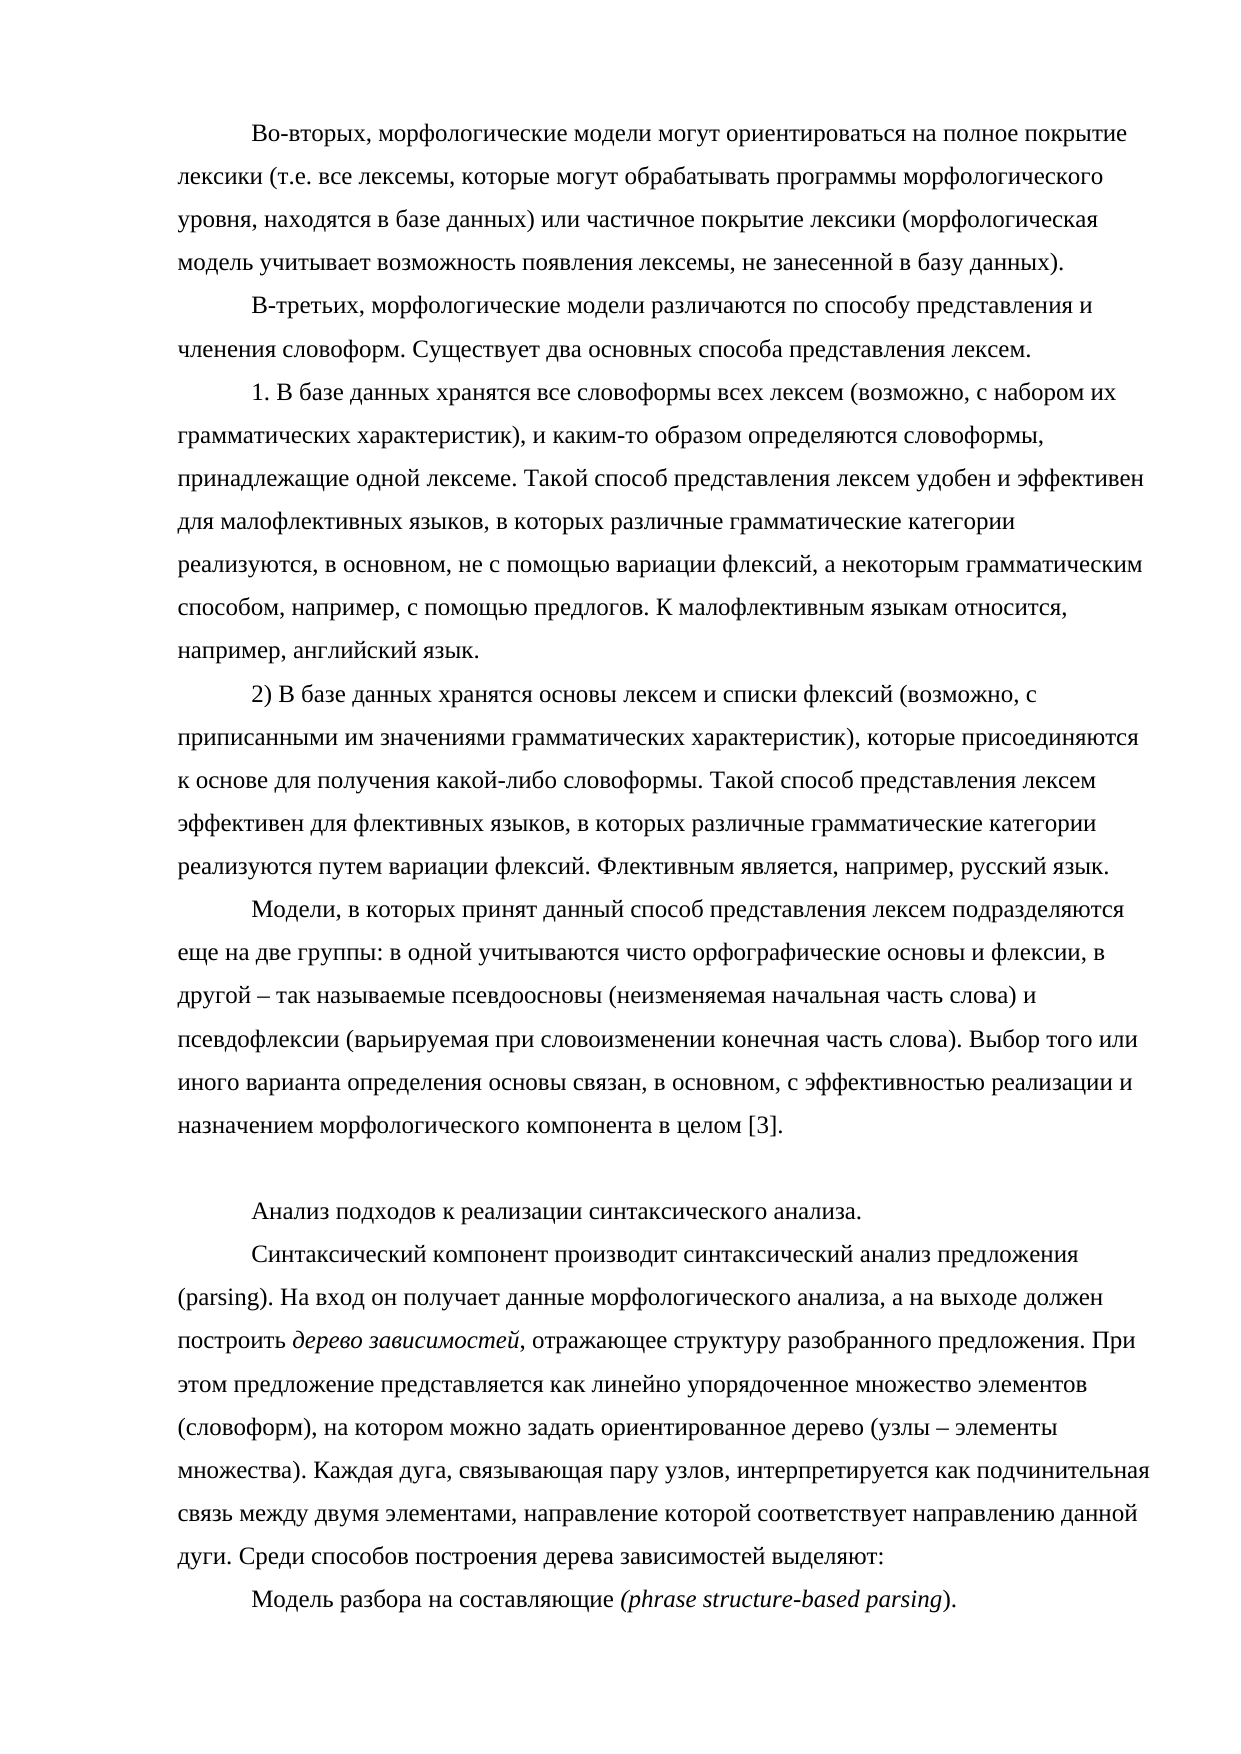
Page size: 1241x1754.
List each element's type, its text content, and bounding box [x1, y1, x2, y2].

text 2) В базе данных хранятся основы лексем и списки флексий (возможно, с приписанными им значениями грамматических характеристик), которые присоединяются к основе для получения какой-либо словоформы. Такой способ представления лексем эффективен для флективных языков, в которых различные грамматические категории реализуются путем вариации флексий. Флективным является, например, русский язык. [177, 679, 1152, 880]
text 1. В базе данных хранятся все словоформы всех лексем (возможно, с набором их грамматических характеристик), и каким-то образом определяются словоформы, принадлежащие одной лексеме. Такой способ представления лексем удобен и эффективен для малофлективных языков, в которых различные грамматические категории реализуются, в основном, не с помощью вариации флексий, а некоторым грамматическим способом, например, с помощью предлогов. К малофлективным языкам относится, например, английский язык. [177, 377, 1152, 664]
text Синтаксический компонент производит синтаксический анализ предложения (parsing). На вход он получает данные морфологического анализа, а на выходе должен построить дерево зависимостей, отражающее структуру разобранного предложения. При этом предложение представляется как линейно упорядоченное множество элементов (словоформ), на котором можно задать ориентированное дерево (узлы – элементы множества). Каждая дуга, связывающая пару узлов, интерпретируется как подчинительная связь между двумя элементами, направление которой соответствует направлению данной дуги. Среди способов построения дерева зависимостей выделяют: [177, 1239, 1152, 1570]
text Модель разбора на составляющие (phrase structure-based parsing). [177, 1584, 1152, 1613]
text В-третьих, морфологические модели различаются по способу представления и членения словоформ. Существует два основных способа представления лексем. [177, 291, 1152, 362]
text Анализ подходов к реализации синтаксического анализа. [177, 1196, 1152, 1225]
text Модели, в которых принят данный способ представления лексем подразделяются еще на две группы: в одной учитываются чисто орфографические основы и флексии, в другой – так называемые псевдоосновы (неизменяемая начальная часть слова) и псевдофлексии (варьируемая при словоизменении конечная часть слова). Выбор того или иного варианта определения основы связан, в основном, с эффективностью реализации и назначением морфологического компонента в целом [3]. [177, 894, 1152, 1139]
text Во-вторых, морфологические модели могут ориентироваться на полное покрытие лексики (т.е. все лексемы, которые могут обрабатывать программы морфологического уровня, находятся в базе данных) или частичное покрытие лексики (морфологическая модель учитывает возможность появления лексемы, не занесенной в базу данных). [177, 118, 1152, 276]
